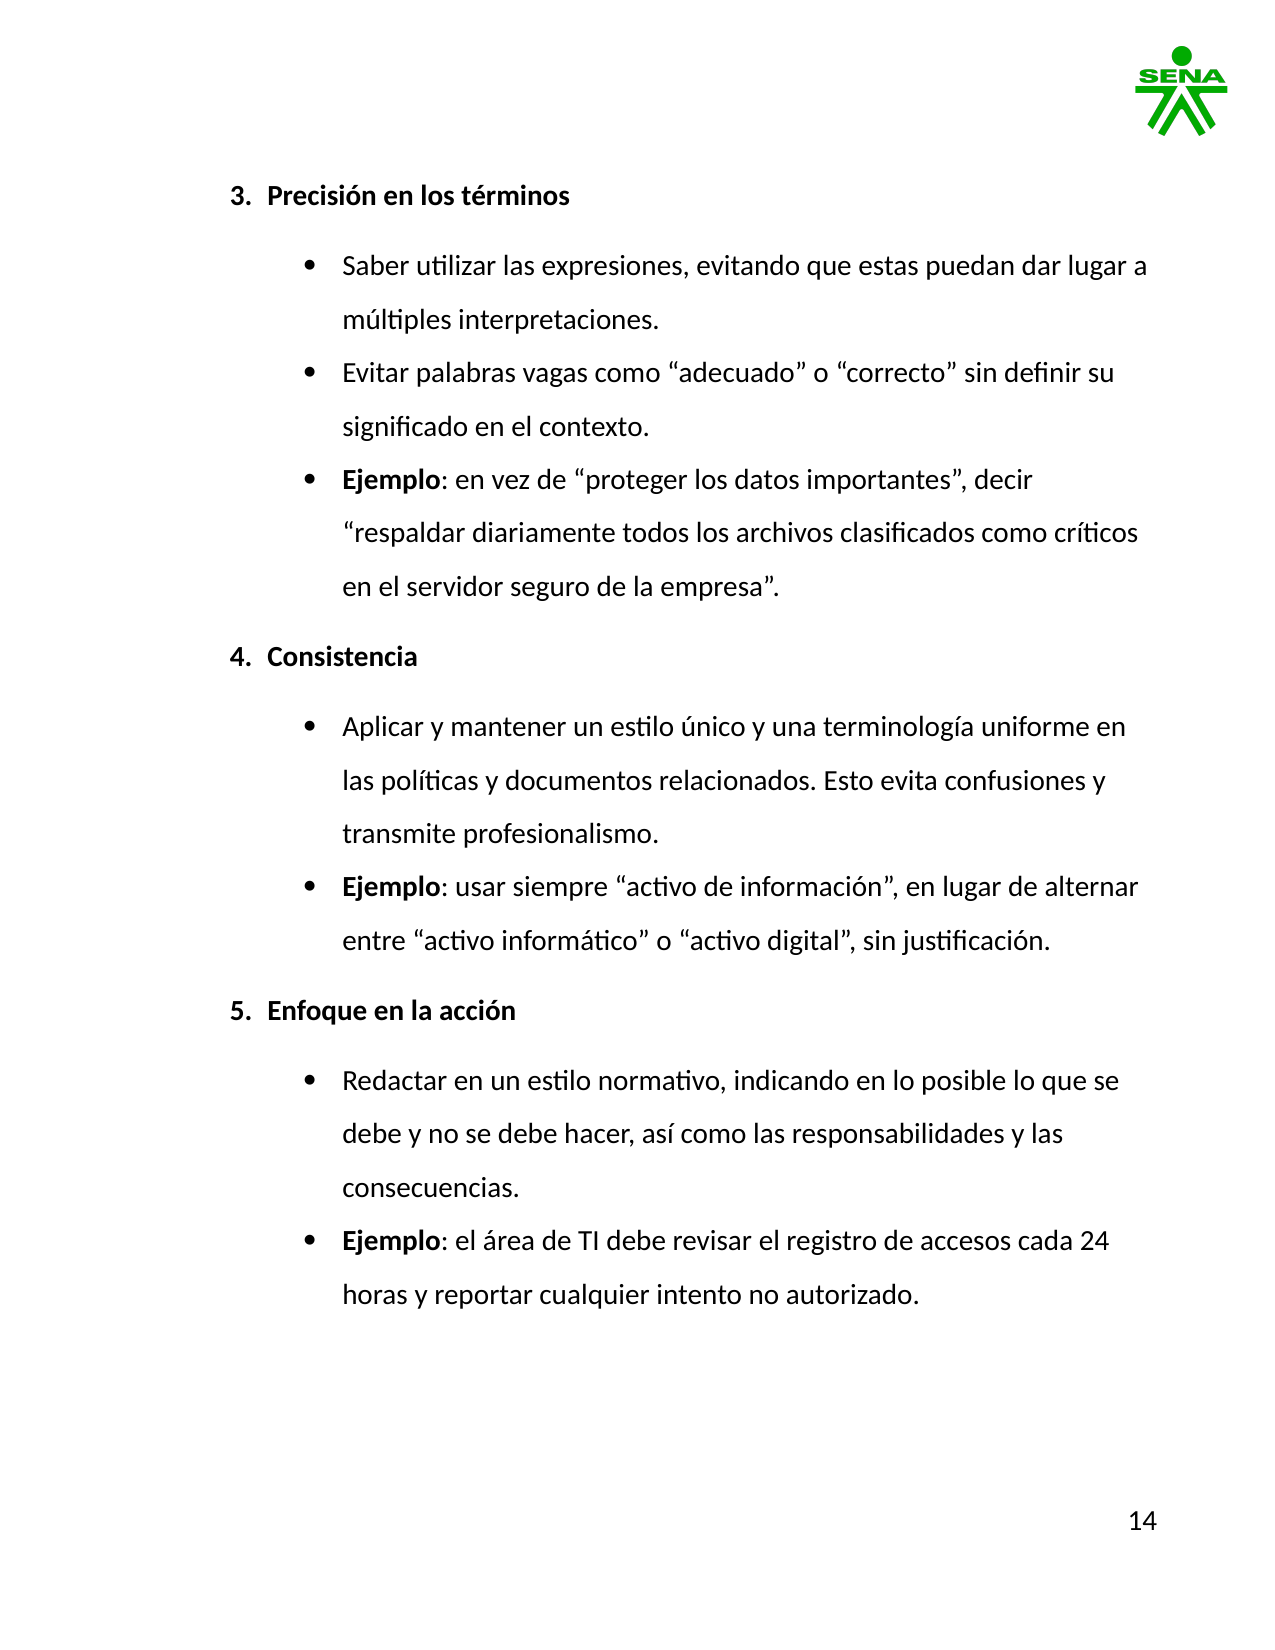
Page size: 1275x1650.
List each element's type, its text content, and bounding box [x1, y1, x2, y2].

list Saber utilizar las expresiones, evitando que estas puedan dar lugar a múltiples interpretaciones. [304, 247, 1157, 336]
list Redactar en un estilo normativo, indicando en lo posible lo que se debe y no se debe hacer, así como las responsabilidades y las consecuencias. [304, 1062, 1157, 1204]
list Ejemplo: usar siempre “activo de información”, en lugar de alternar entre “activo informático” o “activo digital”, sin justificación. [304, 868, 1157, 957]
list Aplicar y mantener un estilo único y una terminología uniforme en las políticas y documentos relacionados. Esto evita confusiones y transmite profesionalismo. [304, 708, 1157, 851]
list Ejemplo: el área de TI debe revisar el registro de accesos cada 24 horas y reportar cualquier intento no autorizado. [304, 1222, 1157, 1311]
subtitle Precisión en los términos [229, 177, 1157, 213]
list Enfoque en la acción [229, 992, 1157, 1028]
subtitle Consistencia [229, 638, 1157, 674]
list Evitar palabras vagas como “adecuado” o “correcto” sin definir su significado en el contexto. [304, 354, 1157, 443]
picture [1135, 46, 1228, 136]
list Ejemplo: en vez de “proteger los datos importantes”, decir “respaldar diariamente todos los archivos clasificados como críticos en el servidor seguro de la empresa”. [304, 461, 1157, 603]
